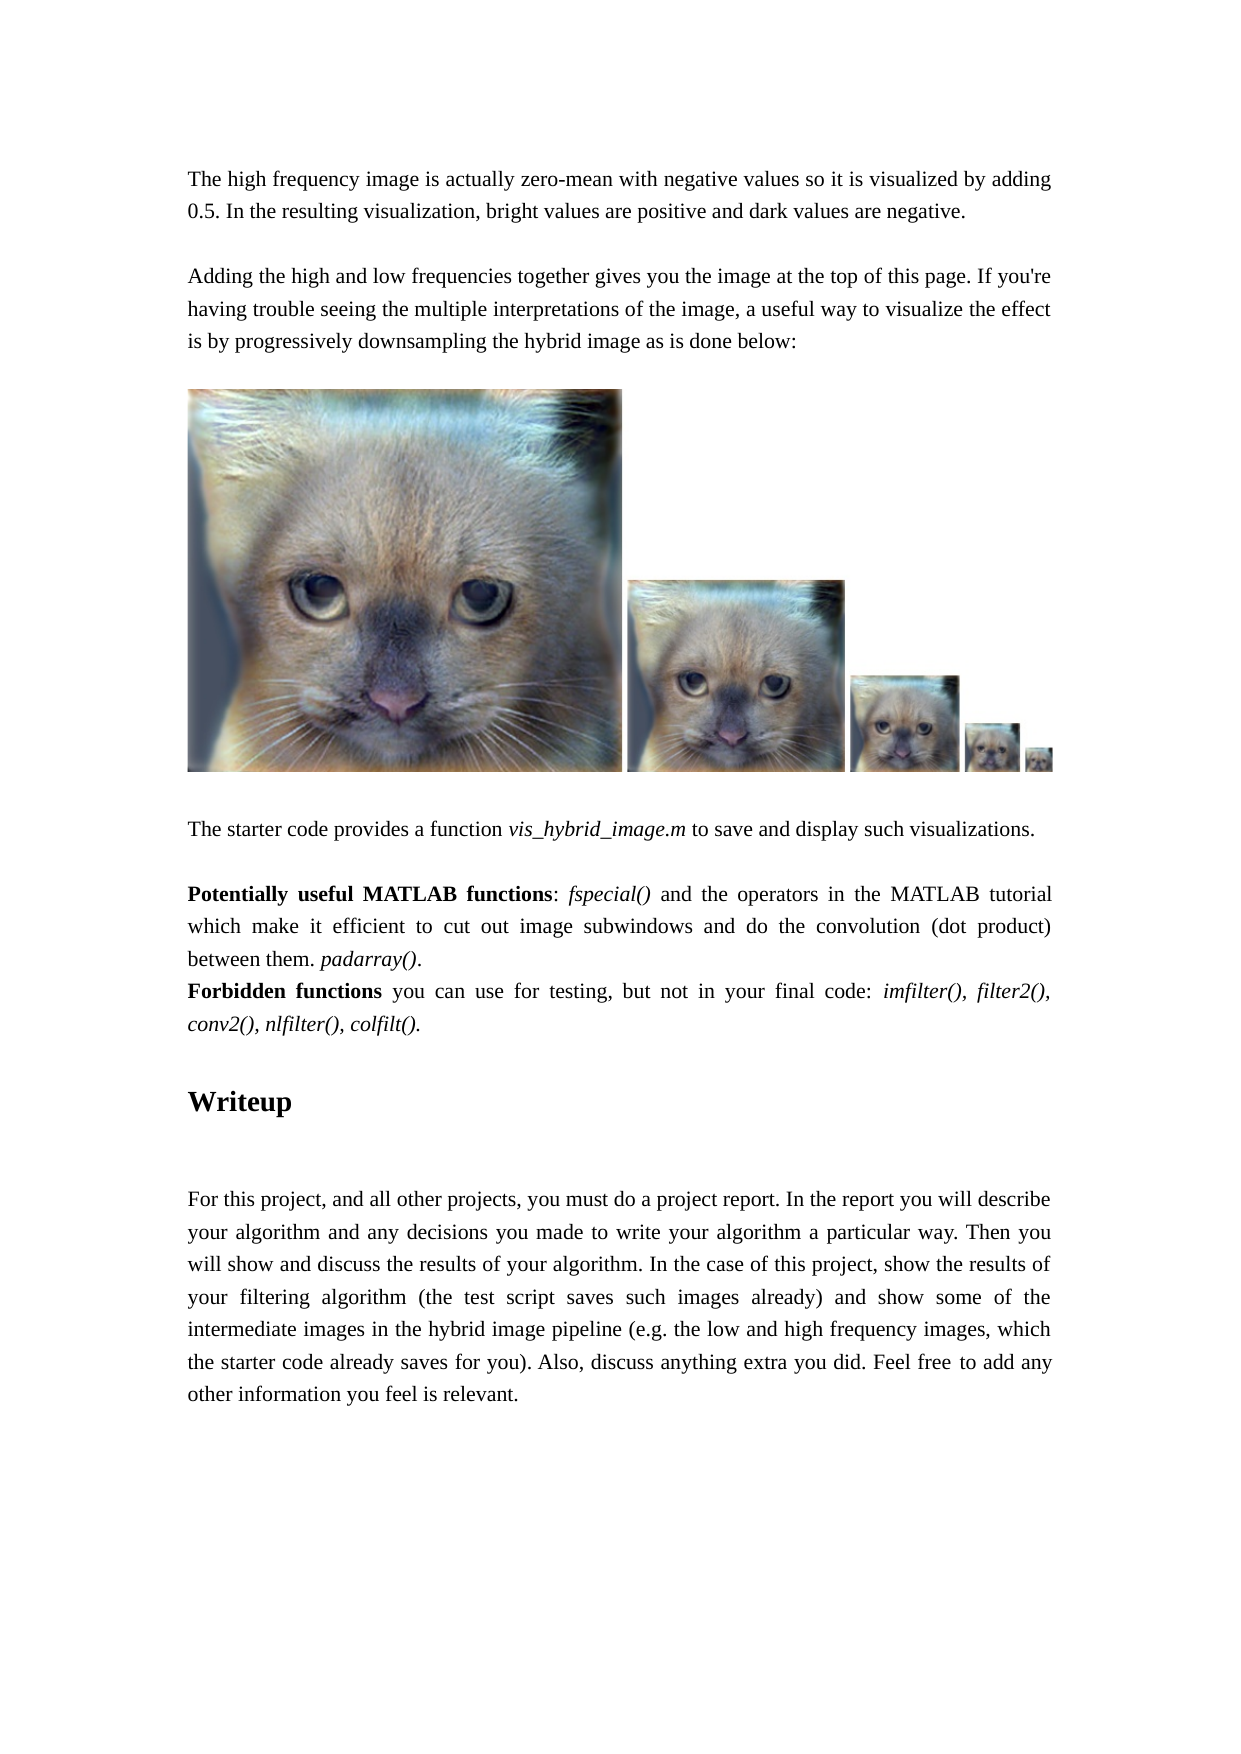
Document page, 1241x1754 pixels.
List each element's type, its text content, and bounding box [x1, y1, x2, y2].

text The high frequency image is actually zero-mean with negative values so it is visualized by adding 0.5. In the resulting visualization, bright values are positive and dark values are negative. [187, 162, 1053, 227]
text Adding the high and low frequencies together gives you the image at the top of this page. If you're having trouble seeing the multiple interpretations of the image, a useful way to visualize the effect is by progressively downsampling the hybrid image as is done below: [187, 259, 1053, 357]
subtitle Writeup [187, 1069, 1053, 1134]
text For this project, and all other projects, you must do a project report. In the report you will describe your algorithm and any decisions you made to write your algorithm a particular way. Then you will show and discuss the results of your algorithm. In the case of this project, show the results of your filtering algorithm (the test script saves such images already) and show some of the intermediate images in the hybrid image pipeline (e.g. the low and high frequency images, which the starter code already saves for you). Also, discuss anything extra you did. Feel free to add any other information you feel is relevant. [187, 1183, 1053, 1410]
text Potentially useful MATLAB functions: fspecial() and the operators in the MATLAB tutorial which make it efficient to cut out image subwindows and do the convolution (dot product) between them. padarray(). [187, 877, 1053, 974]
text Forbidden functions you can use for testing, but not in your final code: imfilter(), filter2(), conv2(), nlfilter(), colfilt(). [187, 974, 1053, 1039]
text The starter code provides a function vis_hybrid_image.m to save and display such visualizations. [187, 812, 1053, 844]
picture [187, 389, 1053, 772]
